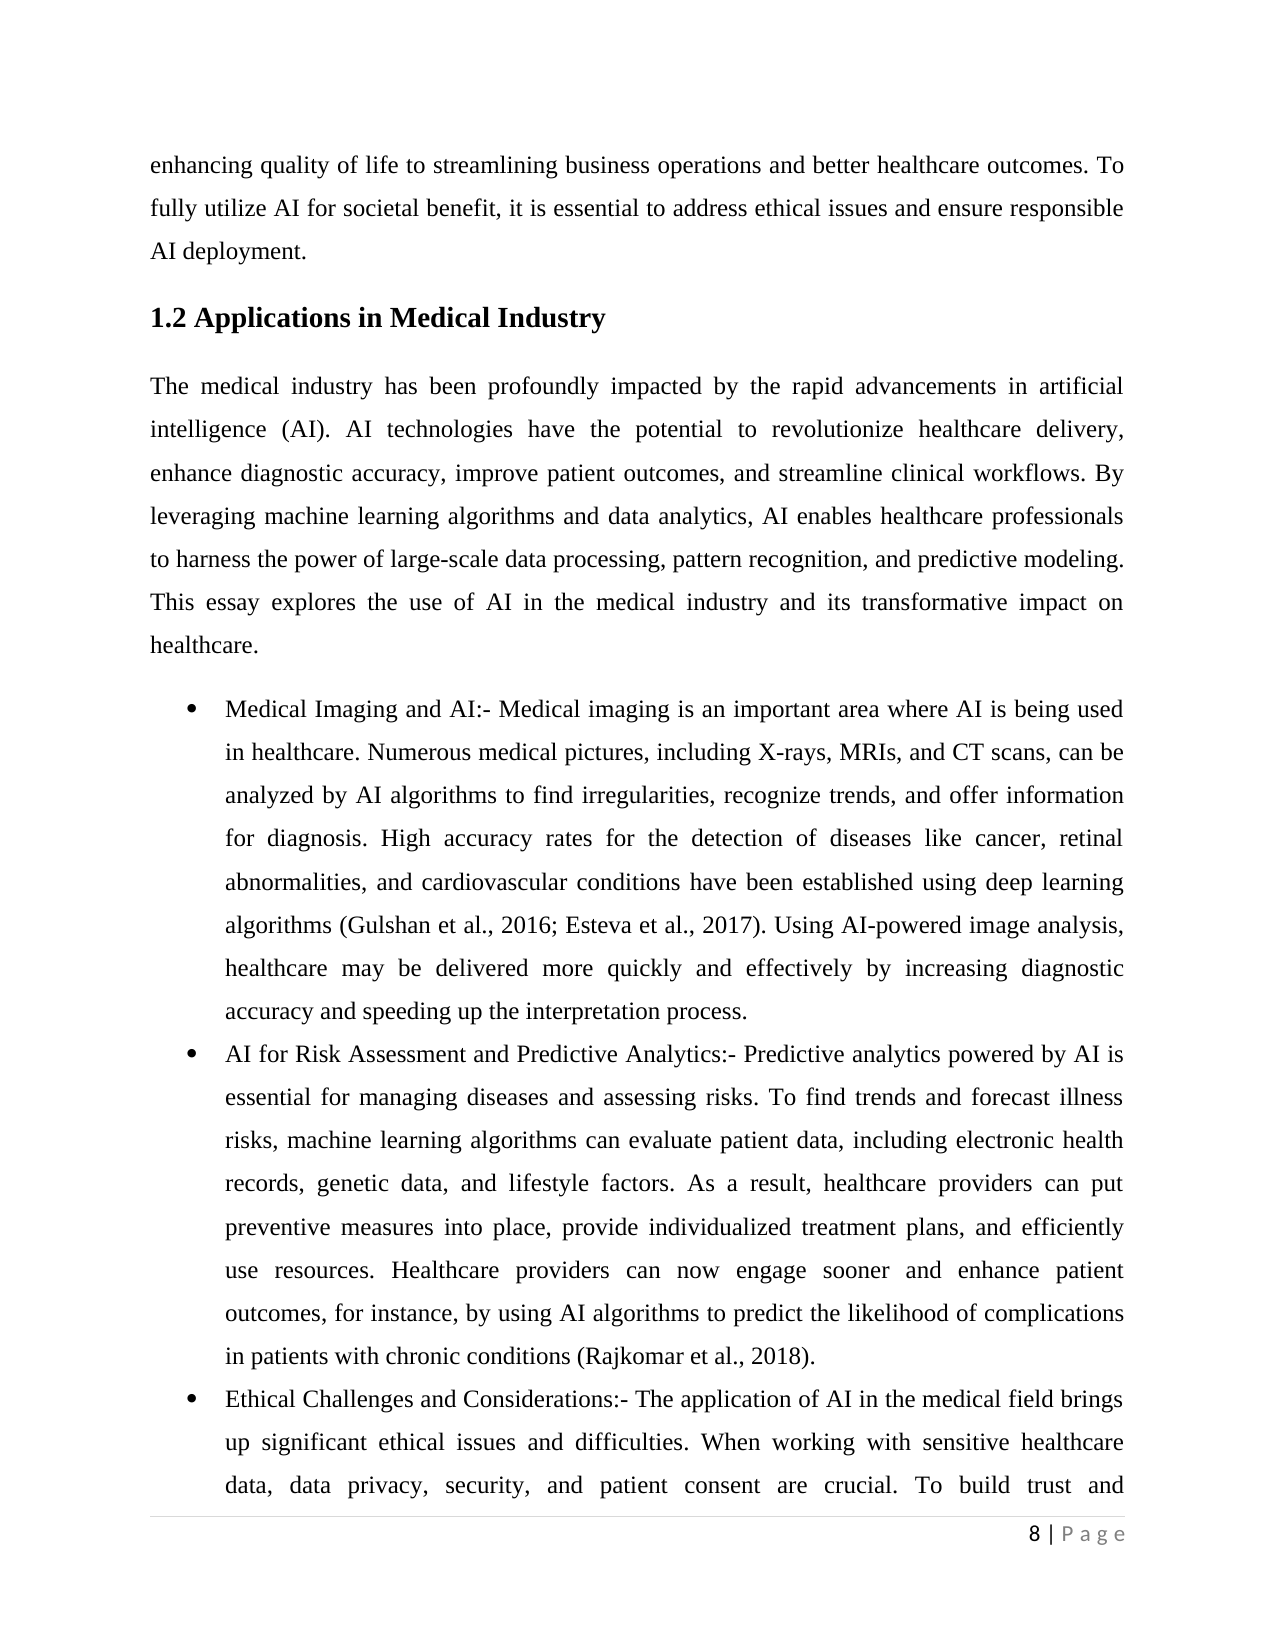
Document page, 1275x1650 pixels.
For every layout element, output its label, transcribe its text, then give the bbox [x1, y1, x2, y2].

text 1.2 Applications in Medical Industry [150, 300, 1125, 334]
list AI for Risk Assessment and Predictive Analytics:- Predictive analytics powered by AI is essential for managing diseases and assessing risks. To find trends and forecast illness risks, machine learning algorithms can evaluate patient data, including electronic health records, genetic data, and lifestyle factors. As a result, healthcare providers can put preventive measures into place, provide individualized treatment plans, and efficiently use resources. Healthcare providers can now engage sooner and enhance patient outcomes, for instance, by using AI algorithms to predict the likelihood of complications in patients with chronic conditions (Rajkomar et al., 2018). [187, 1039, 1125, 1370]
list Medical Imaging and AI:- Medical imaging is an important area where AI is being used in healthcare. Numerous medical pictures, including X-rays, MRIs, and CT scans, can be analyzed by AI algorithms to find irregularities, recognize trends, and offer information for diagnosis. High accuracy rates for the detection of diseases like cancer, retinal abnormalities, and cardiovascular conditions have been established using deep learning algorithms (Gulshan et al., 2016; Esteva et al., 2017). Using AI-powered image analysis, healthcare may be delivered more quickly and effectively by increasing diagnostic accuracy and speeding up the interpretation process. [187, 694, 1125, 1025]
text The medical industry has been profoundly impacted by the rapid advancements in artificial intelligence (AI). AI technologies have the potential to revolutionize healthcare delivery, enhance diagnostic accuracy, improve patient outcomes, and streamline clinical workflows. By leveraging machine learning algorithms and data analytics, AI enables healthcare professionals to harness the power of large-scale data processing, pattern recognition, and predictive modeling. This essay explores the use of AI in the medical industry and its transformative impact on healthcare. [150, 371, 1125, 659]
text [150, 150, 1125, 265]
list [187, 1384, 1125, 1499]
